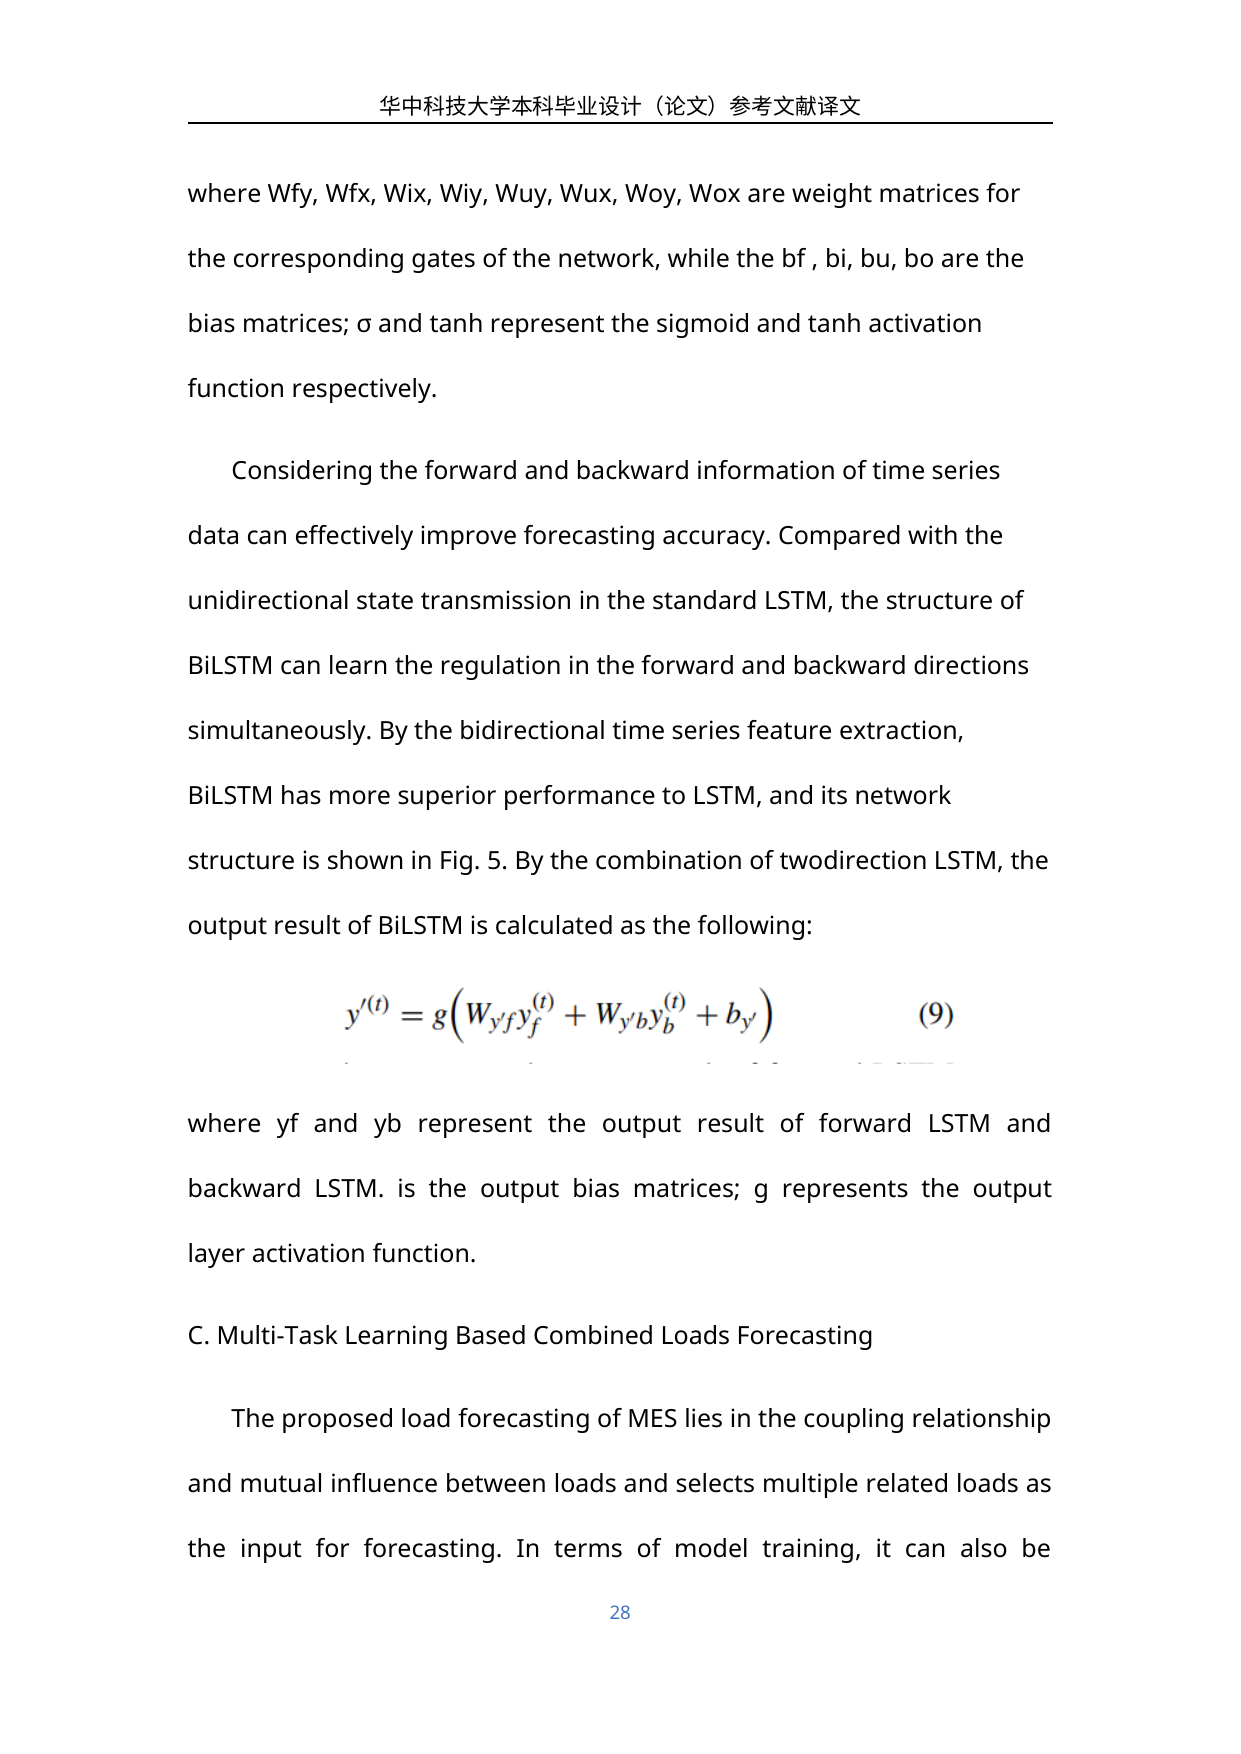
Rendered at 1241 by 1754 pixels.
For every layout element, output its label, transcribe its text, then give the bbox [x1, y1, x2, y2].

picture [231, 974, 962, 1064]
text C. Multi-Task Learning Based Combined Loads Forecasting [187, 1302, 1053, 1367]
text where yf and yb represent the output result of forward LSTM and backward LSTM. is the output bias matrices; g represents the output layer activation function. [187, 1090, 1053, 1285]
text where Wfy, Wfx, Wix, Wiy, Wuy, Wux, Woy, Wox are weight matrices for the corresponding gates of the network, while the bf , bi, bu, bo are the bias matrices; σ and tanh represent the sigmoid and tanh activation function respectively. [187, 160, 1053, 420]
text Considering the forward and backward information of time series data can effectively improve forecasting accuracy. Compared with the unidirectional state transmission in the standard LSTM, the structure of BiLSTM can learn the regulation in the forward and backward directions simultaneously. By the bidirectional time series feature extraction, BiLSTM has more superior performance to LSTM, and its network structure is shown in Fig. 5. By the combination of twodirection LSTM, the output result of BiLSTM is calculated as the following: [187, 437, 1053, 957]
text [187, 1385, 1053, 1580]
